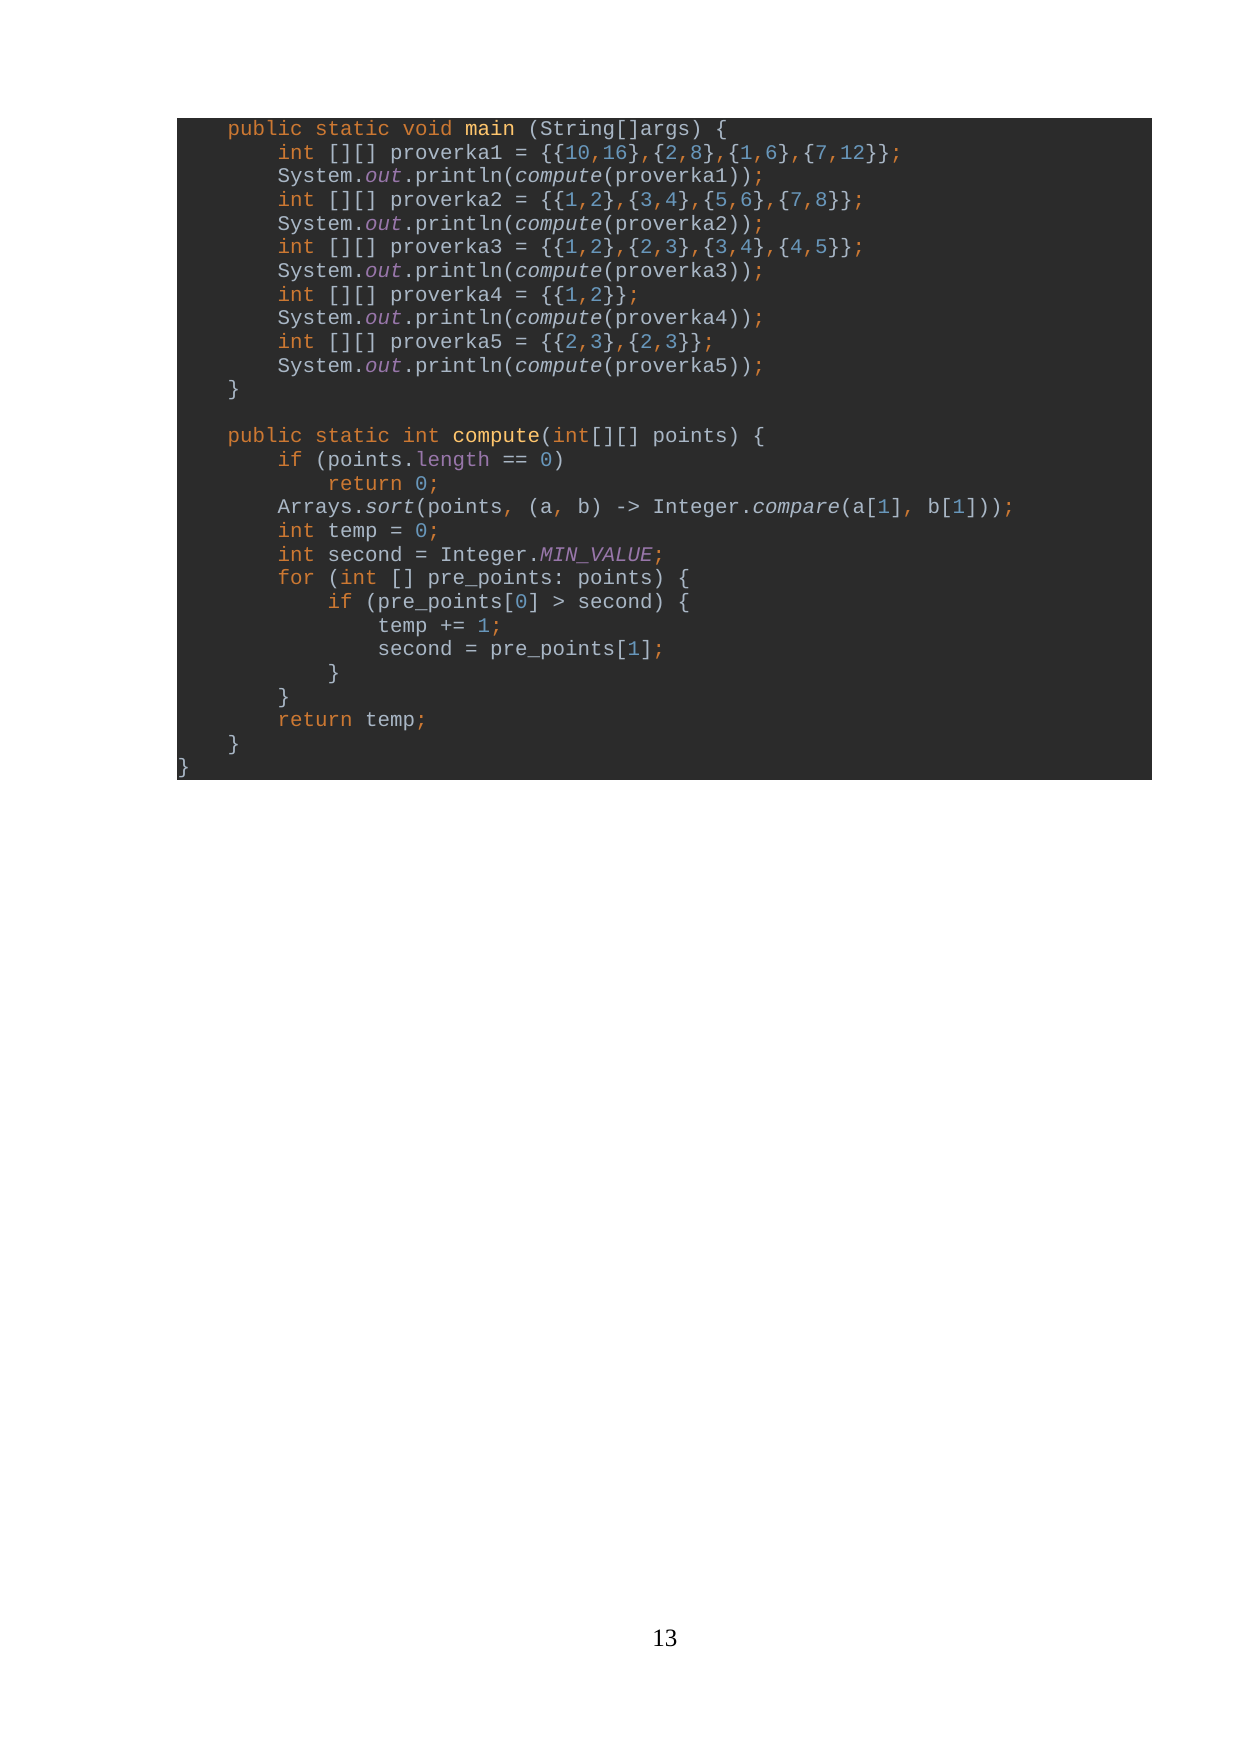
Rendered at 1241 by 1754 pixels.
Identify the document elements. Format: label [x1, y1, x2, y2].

text [177, 118, 1152, 780]
